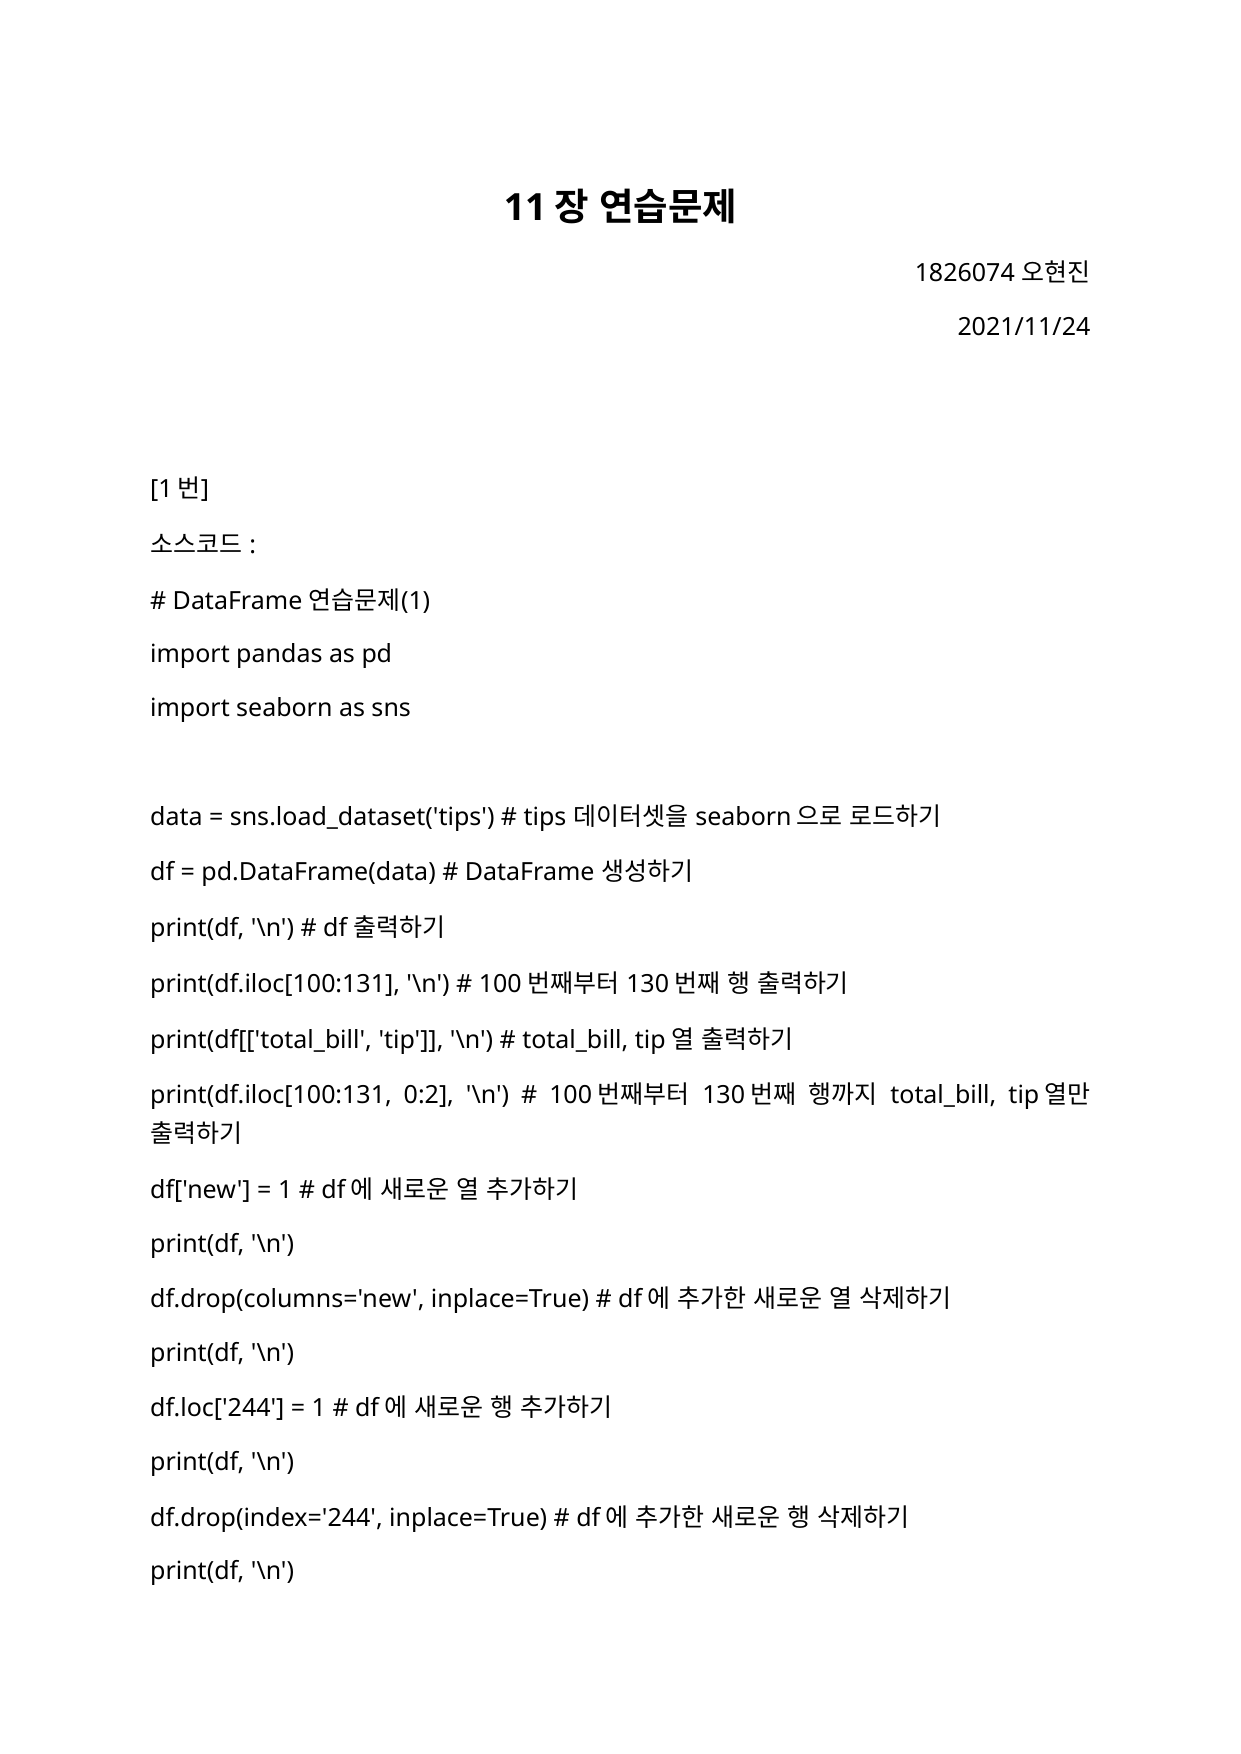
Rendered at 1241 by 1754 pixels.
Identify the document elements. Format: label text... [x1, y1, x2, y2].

text import pandas as pd [150, 636, 1090, 670]
text print(df, '\n') # df 출력하기 [150, 908, 1090, 944]
text df.loc['244'] = 1 # df에 새로운 행 추가하기 [150, 1388, 1090, 1424]
text print(df[['total_bill', 'tip']], '\n') # total_bill, tip열 출력하기 [150, 1019, 1090, 1055]
text print(df.iloc[100:131], '\n') # 100번째부터 130번째 행 출력하기 [150, 963, 1090, 999]
text print(df, '\n') [150, 1444, 1090, 1478]
text df.drop(index='244', inplace=True) # df에 추가한 새로운 행 삭제하기 [150, 1497, 1090, 1533]
text df['new'] = 1 # df에 새로운 열 추가하기 [150, 1169, 1090, 1206]
text # DataFrame 연습문제(1) [150, 580, 1090, 616]
text df.drop(columns='new', inplace=True) # df에 추가한 새로운 열 삭제하기 [150, 1279, 1090, 1315]
text print(df, '\n') [150, 1334, 1090, 1368]
text 소스코드 : [150, 524, 1090, 561]
text print(df.iloc[100:131, 0:2], '\n') # 100번째부터 130번째 행까지 total_bill, tip열만 출력하기 [150, 1075, 1090, 1150]
text 11장 연습문제 [150, 177, 1090, 232]
text df = pd.DataFrame(data) # DataFrame 생성하기 [150, 852, 1090, 888]
text data = sns.load_dataset('tips') # tips 데이터셋을 seaborn으로 로드하기 [150, 796, 1090, 832]
text import seaborn as sns [150, 689, 1090, 723]
text 1826074 오현진 [150, 253, 1090, 289]
text print(df, '\n') [150, 1553, 1090, 1587]
text [1번] [150, 469, 1090, 505]
text 2021/11/24 [150, 308, 1090, 342]
text print(df, '\n') [150, 1225, 1090, 1259]
